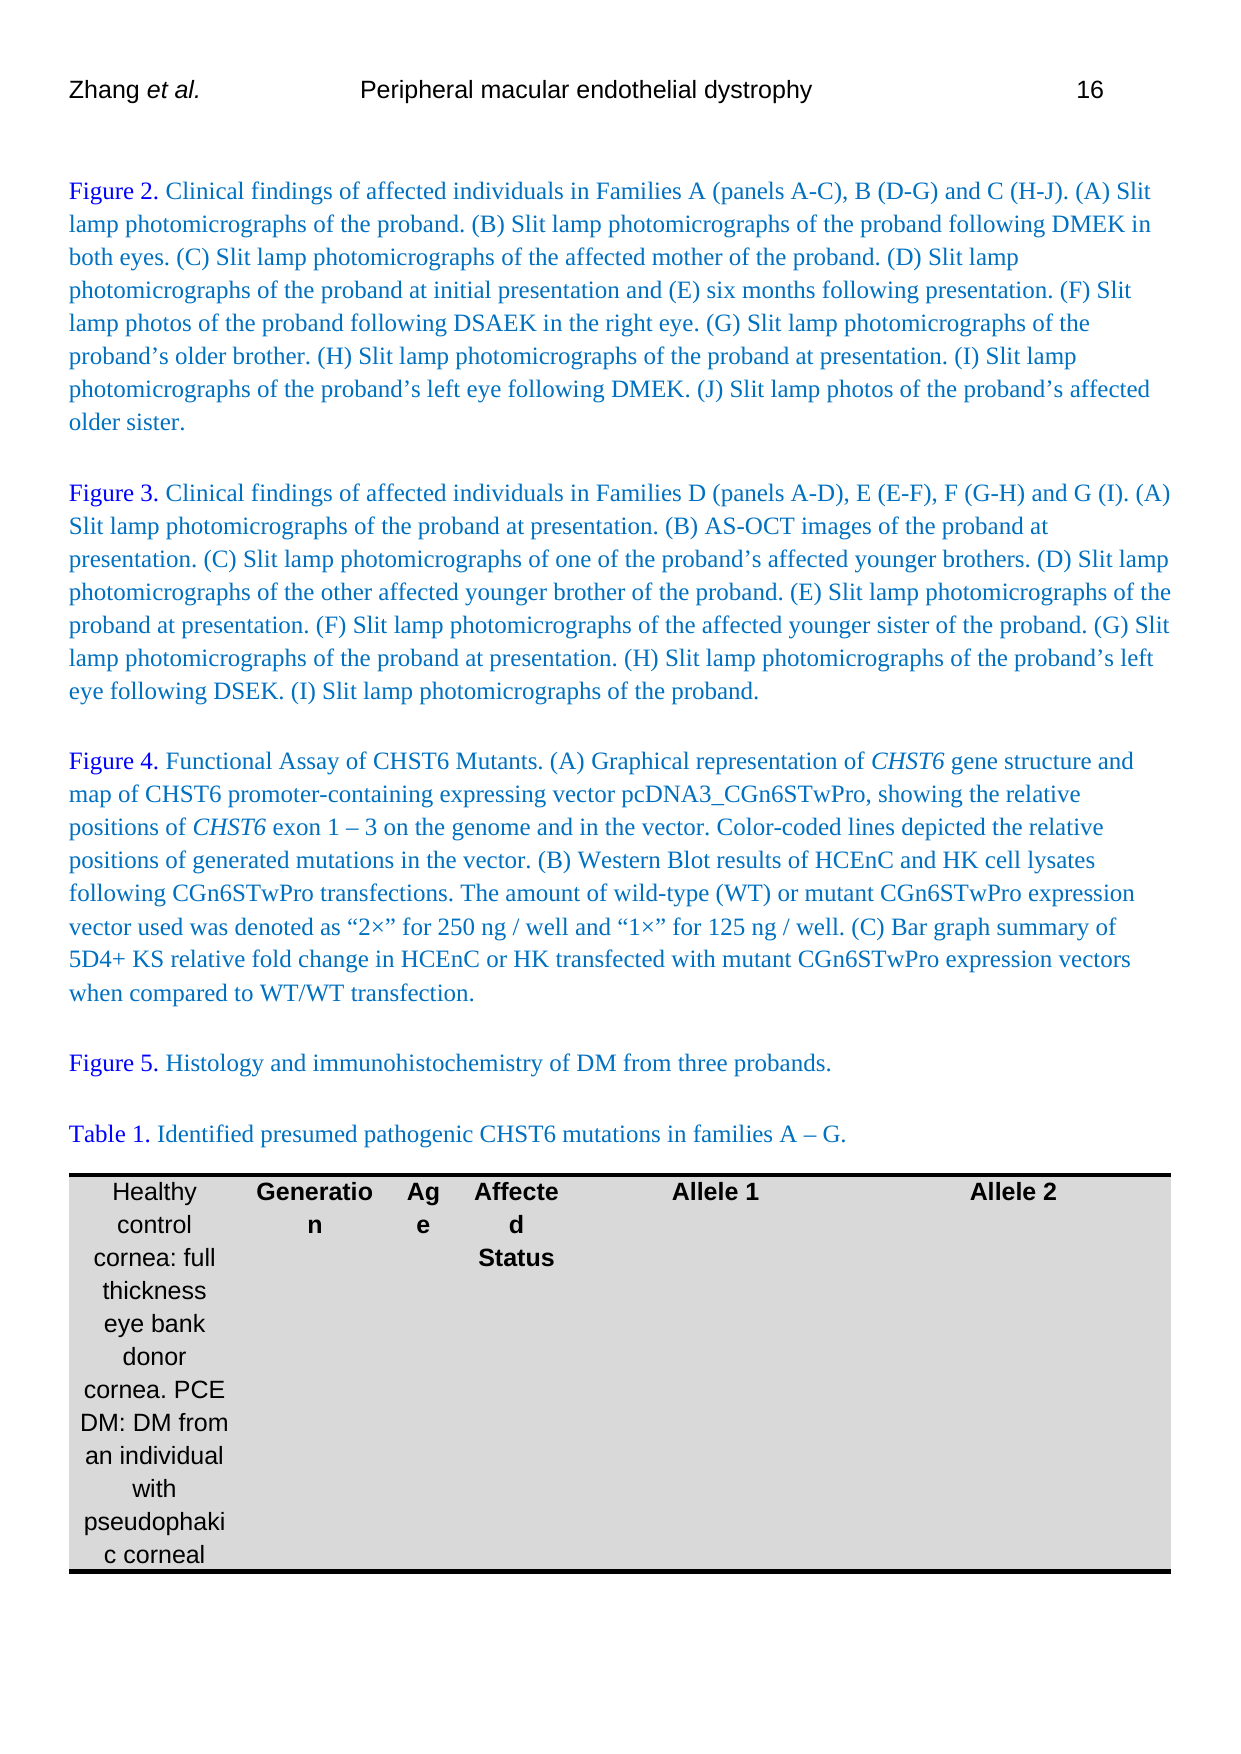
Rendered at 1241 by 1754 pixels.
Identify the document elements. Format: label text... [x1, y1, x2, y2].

text Figure 3. Clinical findings of affected individuals in Families D (panels A-D), E (E-F), F (G-H) and G (I). (A) Slit lamp photomicrographs of the proband at presentation. (B) AS-OCT images of the proband at presentation. (C) Slit lamp photomicrographs of one of the proband’s affected younger brothers. (D) Slit lamp photomicrographs of the other affected younger brother of the proband. (E) Slit lamp photomicrographs of the proband at presentation. (F) Slit lamp photomicrographs of the affected younger sister of the proband. (G) Slit lamp photomicrographs of the proband at presentation. (H) Slit lamp photomicrographs of the proband’s left eye following DSEK. (I) Slit lamp photomicrographs of the proband. [69, 478, 1171, 705]
text Figure 5. Histology and immunohistochemistry of DM from three probands. [69, 1048, 1171, 1077]
text Table 1. Identified presumed pathogenic CHST6 mutations in families A – G. [69, 1119, 1171, 1147]
table_header Allele 1 [576, 1177, 855, 1569]
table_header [69, 1177, 240, 1569]
text Figure 2. Clinical findings of affected individuals in Families A (panels A-C), B (D-G) and C (H-J). (A) Slit lamp photomicrographs of the proband. (B) Slit lamp photomicrographs of the proband following DMEK in both eyes. (C) Slit lamp photomicrographs of the affected mother of the proband. (D) Slit lamp photomicrographs of the proband at initial presentation and (E) six months following presentation. (F) Slit lamp photos of the proband following DSAEK in the right eye. (G) Slit lamp photomicrographs of the proband’s older brother. (H) Slit lamp photomicrographs of the proband at presentation. (I) Slit lamp photomicrographs of the proband’s left eye following DMEK. (J) Slit lamp photos of the proband’s affected older sister. [69, 176, 1171, 436]
table_header Age [389, 1177, 457, 1569]
table_header Allele 2 [855, 1177, 1171, 1569]
table_header Affected Status [457, 1177, 576, 1569]
text Figure 4. Functional Assay of CHST6 Mutants. (A) Graphical representation of CHST6 gene structure and map of CHST6 promoter-containing expressing vector pcDNA3_CGn6STwPro, showing the relative positions of CHST6 exon 1 – 3 on the genome and in the vector. Color-coded lines depicted the relative positions of generated mutations in the vector. (B) Western Blot results of HCEnC and HK cell lysates following CGn6STwPro transfections. The amount of wild-type (WT) or mutant CGn6STwPro expression vector used was denoted as “2×” for 250 ng / well and “1×” for 125 ng / well. (C) Bar graph summary of 5D4+ KS relative fold change in HCEnC or HK transfected with mutant CGn6STwPro expression vectors when compared to WT/WT transfection. [69, 746, 1171, 1006]
table_header Generation [240, 1177, 389, 1569]
